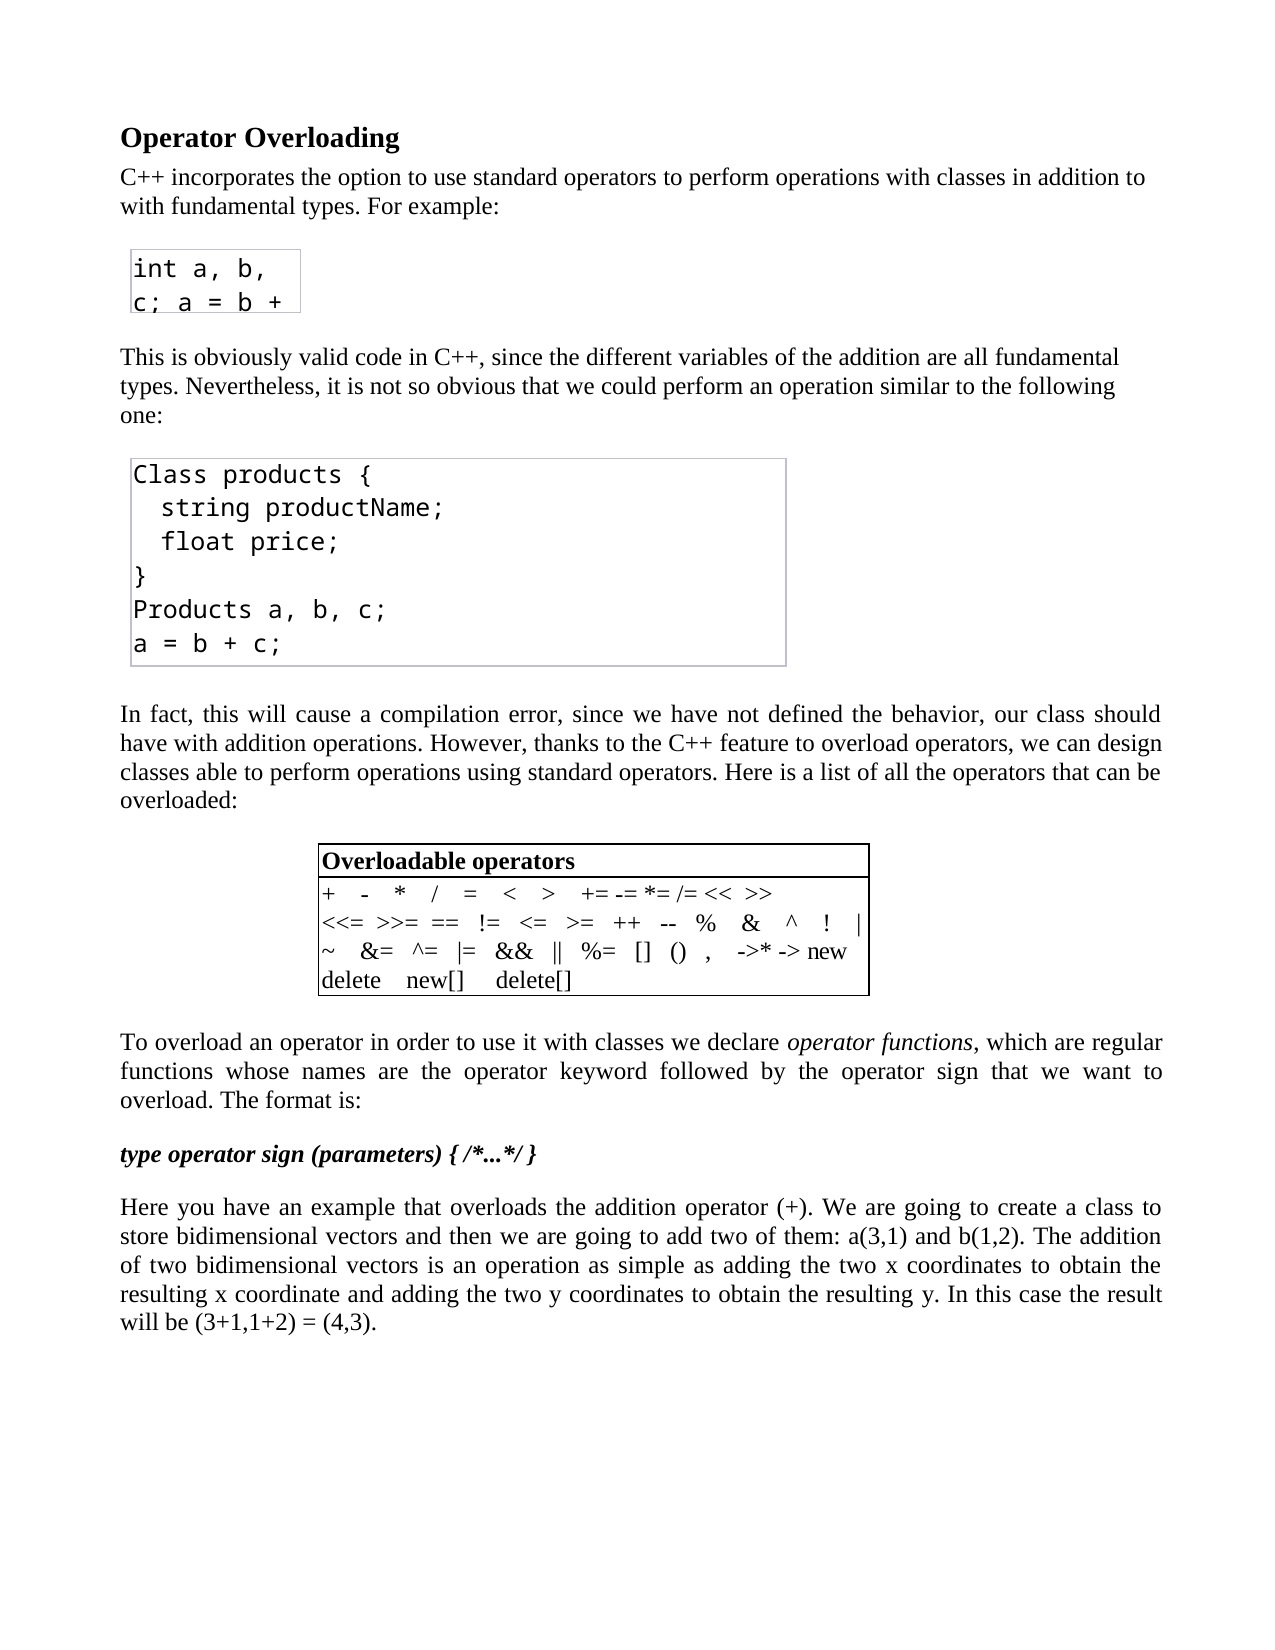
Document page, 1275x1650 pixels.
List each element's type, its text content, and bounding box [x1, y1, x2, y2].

text This is obviously valid code in C++, since the different variables of the addition are all fundamental types. Nevertheless, it is not so obvious that we could perform an operation similar to the following one: [120, 342, 1163, 428]
table_cell + - * / = < > += -= *= /= << >> <<= >>= == != <= >= ++ -- % & ^ ! | ~ &= ^= |= && || %= [] () , ->* -> new delete new[] delete[] [319, 878, 868, 994]
text In fact, this will cause a compilation error, since we have not defined the behavior, our class should have with addition operations. However, thanks to the C++ feature to overload operators, we can design classes able to perform operations using standard operators. Here is a list of all the operators that can be overloaded: [120, 699, 1163, 814]
text To overload an operator in order to use it with classes we declare operator functions, which are regular functions whose names are the operator keyword followed by the operator sign that we want to overload. The format is: [120, 1027, 1163, 1113]
text Here you have an example that overloads the addition operator (+). We are going to create a class to store bidimensional vectors and then we are going to add two of them: a(3,1) and b(1,2). The addition of two bidimensional vectors is an operation as simple as adding the two x coordinates to obtain the resulting x coordinate and adding the two y coordinates to obtain the resulting y. In this case the result will be (3+1,1+2) = (4,3). [120, 1192, 1163, 1336]
subtitle type operator sign (parameters) { /*...*/ } [120, 1139, 1260, 1168]
table_header Overloadable operators [319, 845, 868, 876]
subtitle Operator Overloading [120, 120, 1260, 153]
text C++ incorporates the option to use standard operators to perform operations with classes in addition to with fundamental types. For example: [120, 162, 1167, 220]
